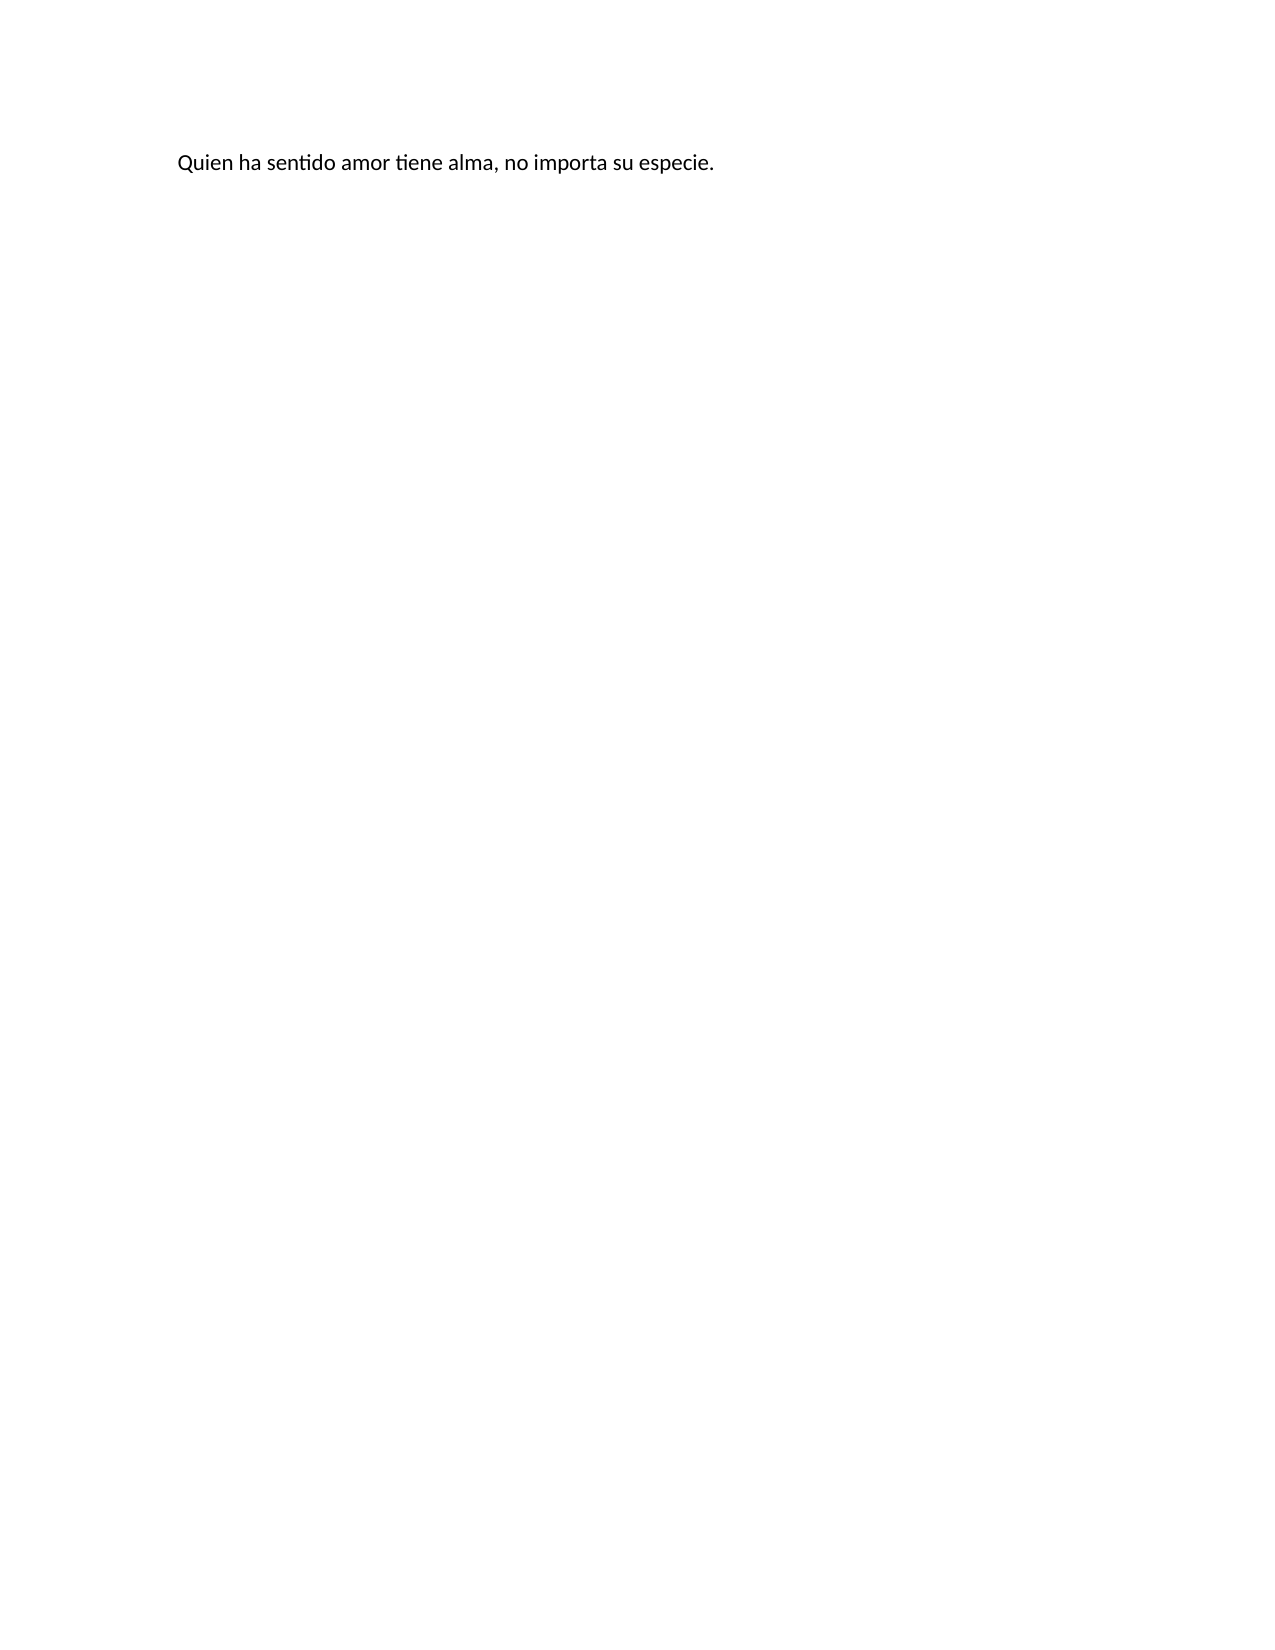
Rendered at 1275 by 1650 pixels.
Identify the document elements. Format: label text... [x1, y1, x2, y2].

text Quien ha sentido amor tiene alma, no importa su especie. [177, 148, 1098, 176]
